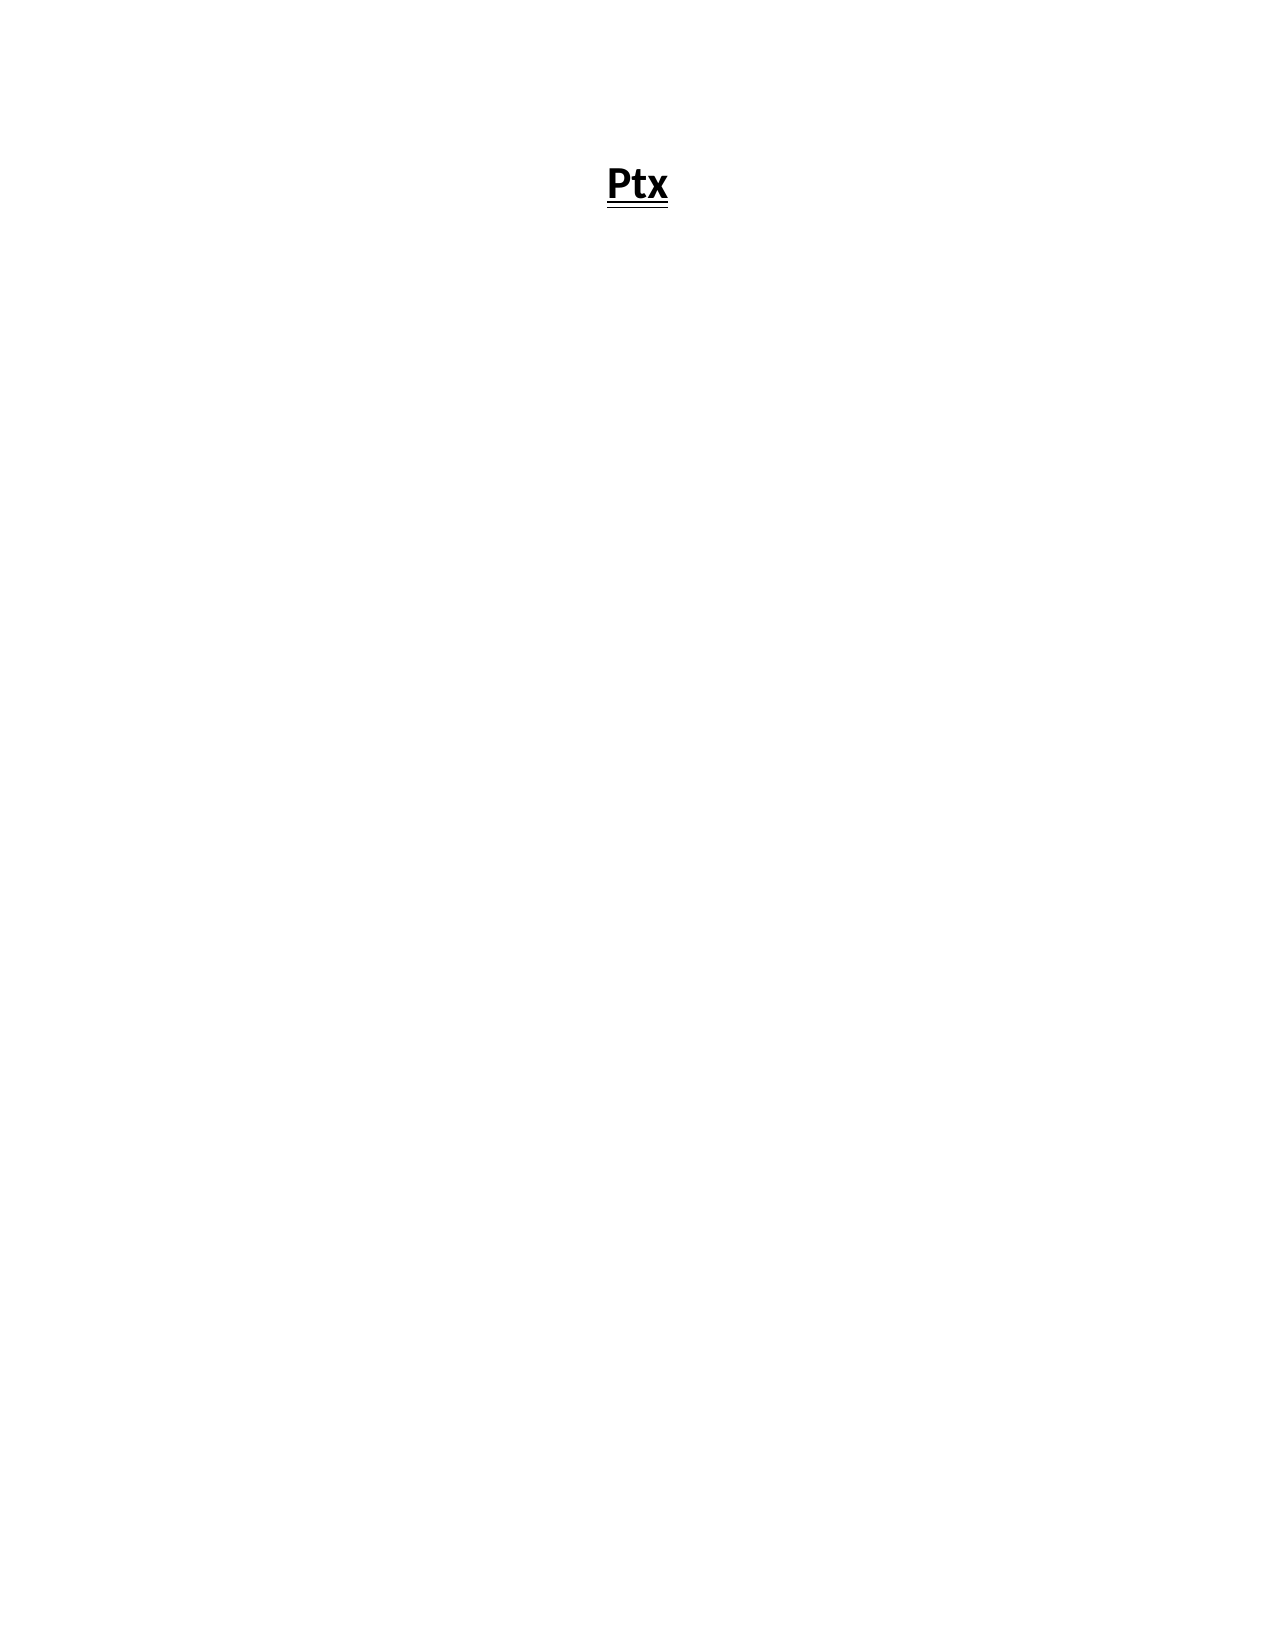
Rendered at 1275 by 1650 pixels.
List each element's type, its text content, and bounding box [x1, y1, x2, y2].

subtitle Ptx [150, 154, 1125, 210]
